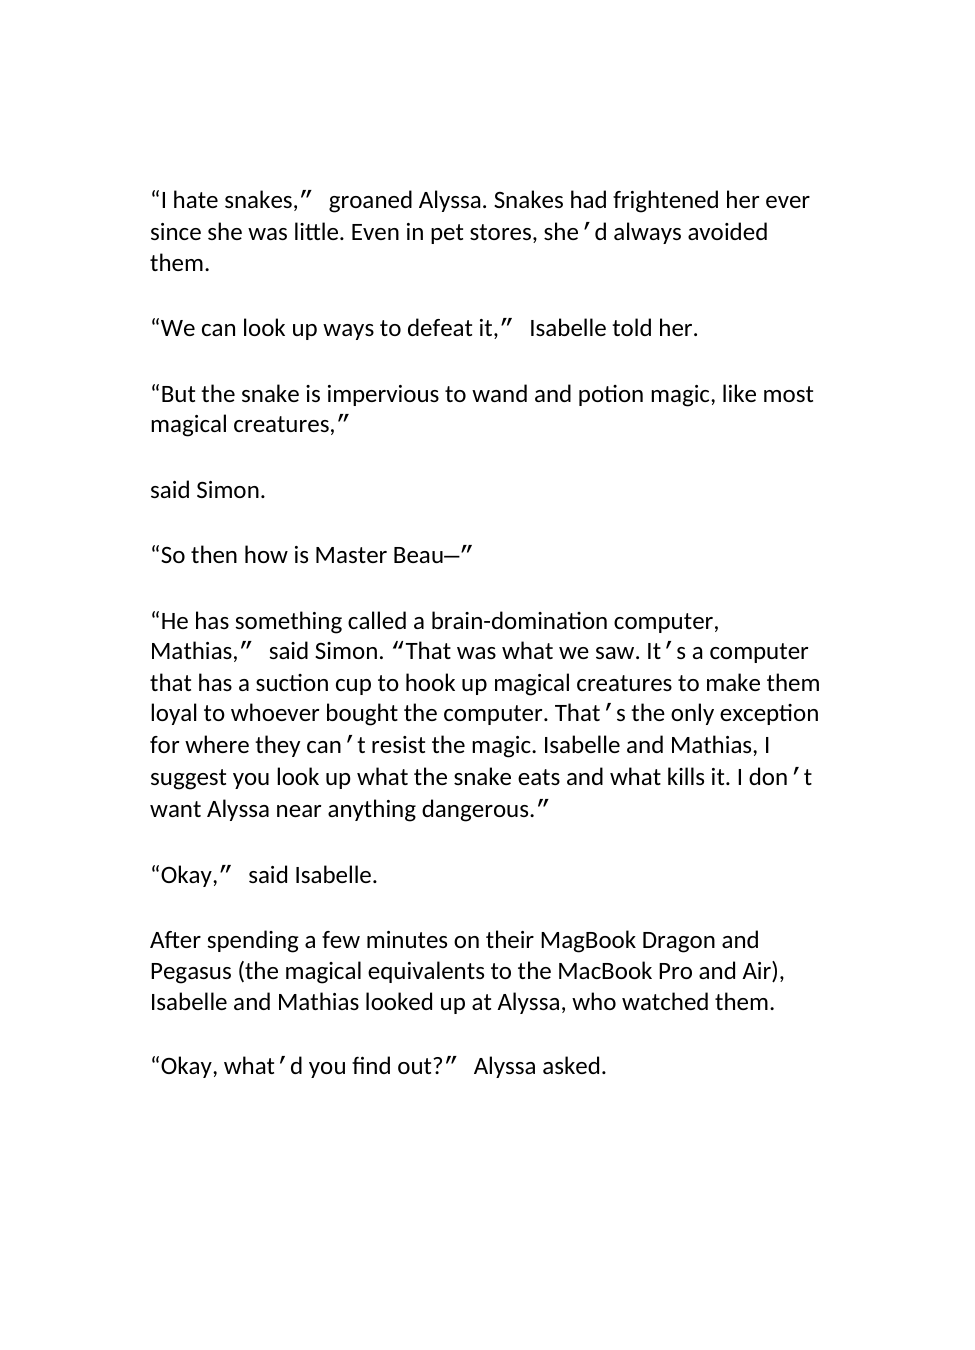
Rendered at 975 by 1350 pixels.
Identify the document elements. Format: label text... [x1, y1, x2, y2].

text After spending a few minutes on their MagBook Dragon and Pegasus (the magical equivalents to the MacBook Pro and Air), Isabelle and Mathias looked up at Alyssa, who watched them. [150, 924, 825, 1016]
text said Simon. [150, 474, 825, 505]
text “I hate snakes,” groaned Alyssa. Snakes had frightened her ever since she was little. Even in pet stores, she’d always avoided them. [150, 184, 825, 278]
text “So then how is Master Beau—” [150, 539, 825, 571]
text “Okay, what’d you find out?” Alyssa asked. [150, 1050, 825, 1082]
text “Okay,” said Isabelle. [150, 859, 825, 891]
text “We can look up ways to defeat it,” Isabelle told her. [150, 312, 825, 344]
text “But the snake is impervious to wand and potion magic, like most magical creatures,” [150, 378, 825, 440]
text “He has something called a brain-domination computer, Mathias,” said Simon. “That was what we saw. It’s a computer that has a suction cup to hook up magical creatures to make them loyal to whoever bought the computer. That’s the only exception for where they can’t resist the magic. Isabelle and Mathias, I suggest you look up what the snake eats and what kills it. I don’t want Alyssa near anything dangerous.” [150, 605, 825, 825]
